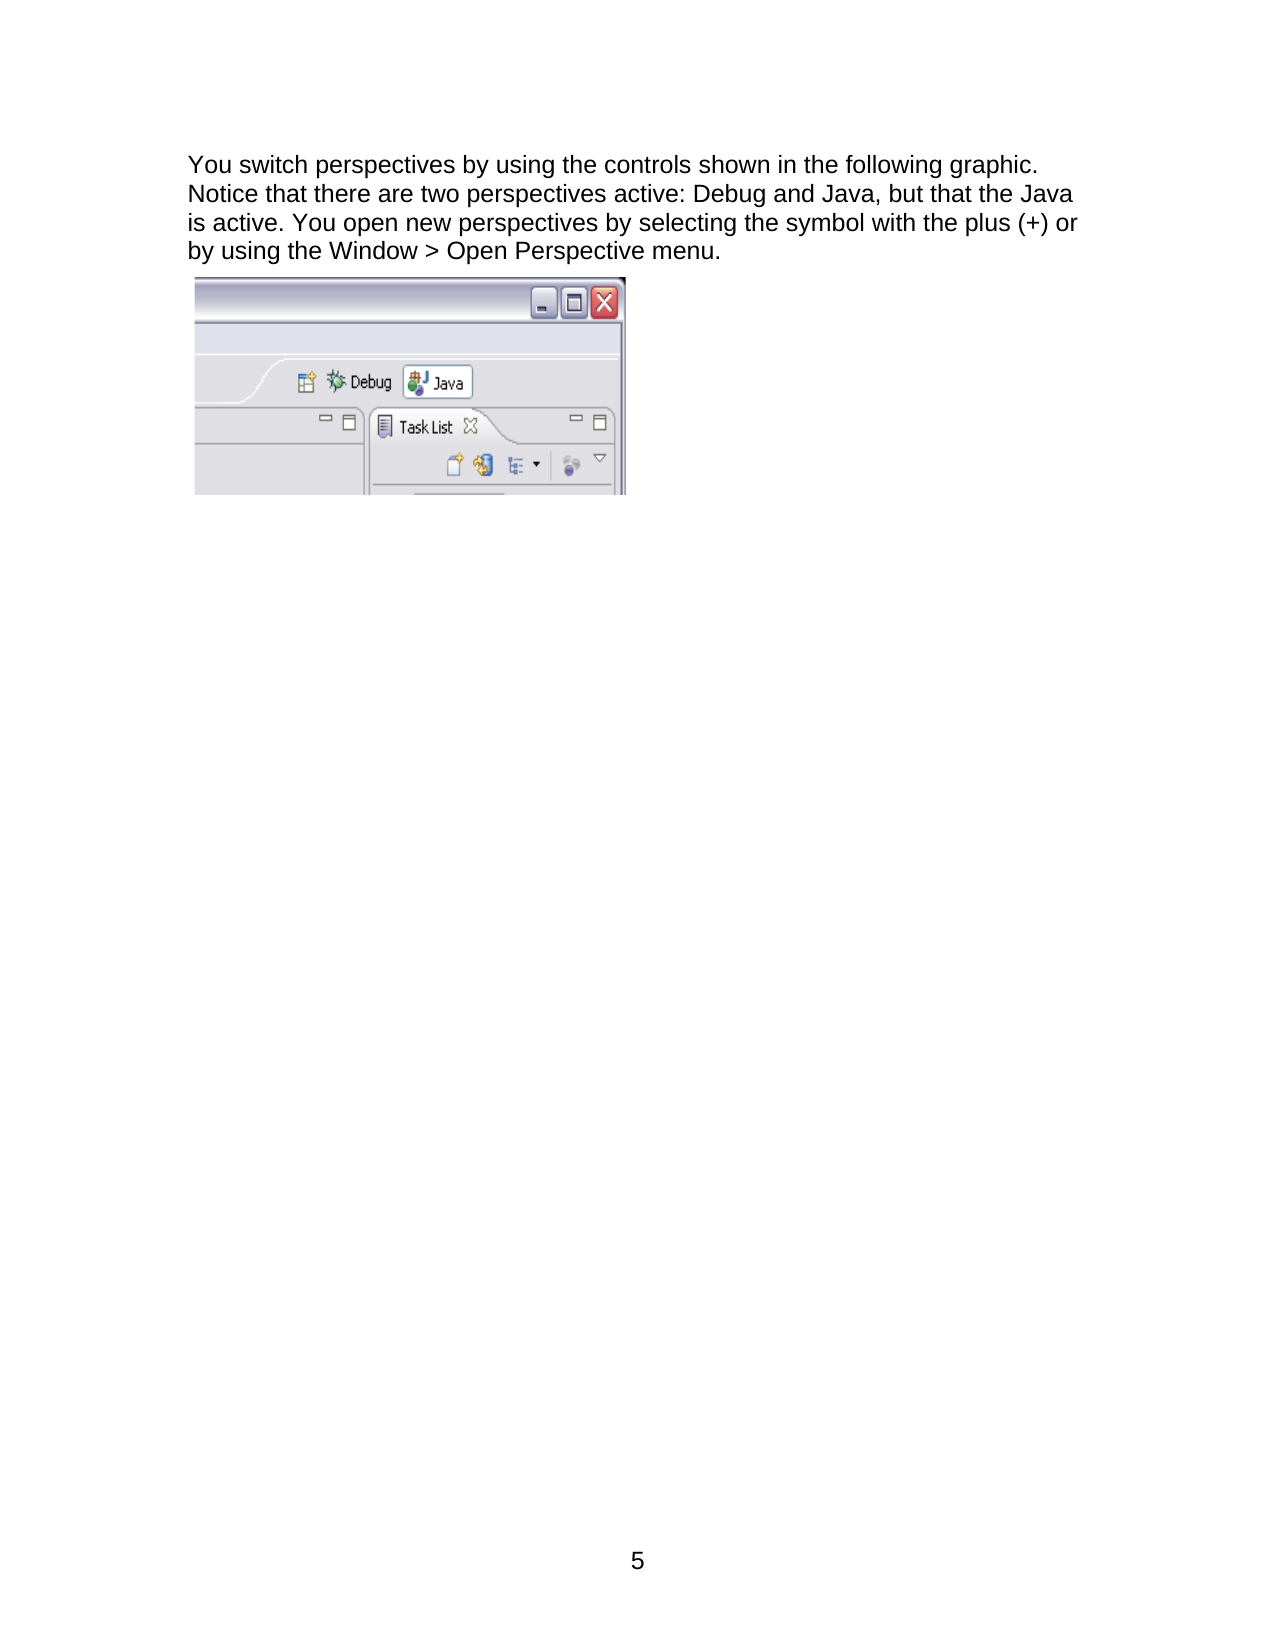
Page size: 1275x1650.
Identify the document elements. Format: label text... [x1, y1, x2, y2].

picture [194, 277, 626, 495]
text You switch perspectives by using the controls shown in the following graphic. Notice that there are two perspectives active: Debug and Java, but that the Java is active. You open new perspectives by selecting the symbol with the plus (+) or by using the Window > Open Perspective menu. [187, 150, 1087, 265]
